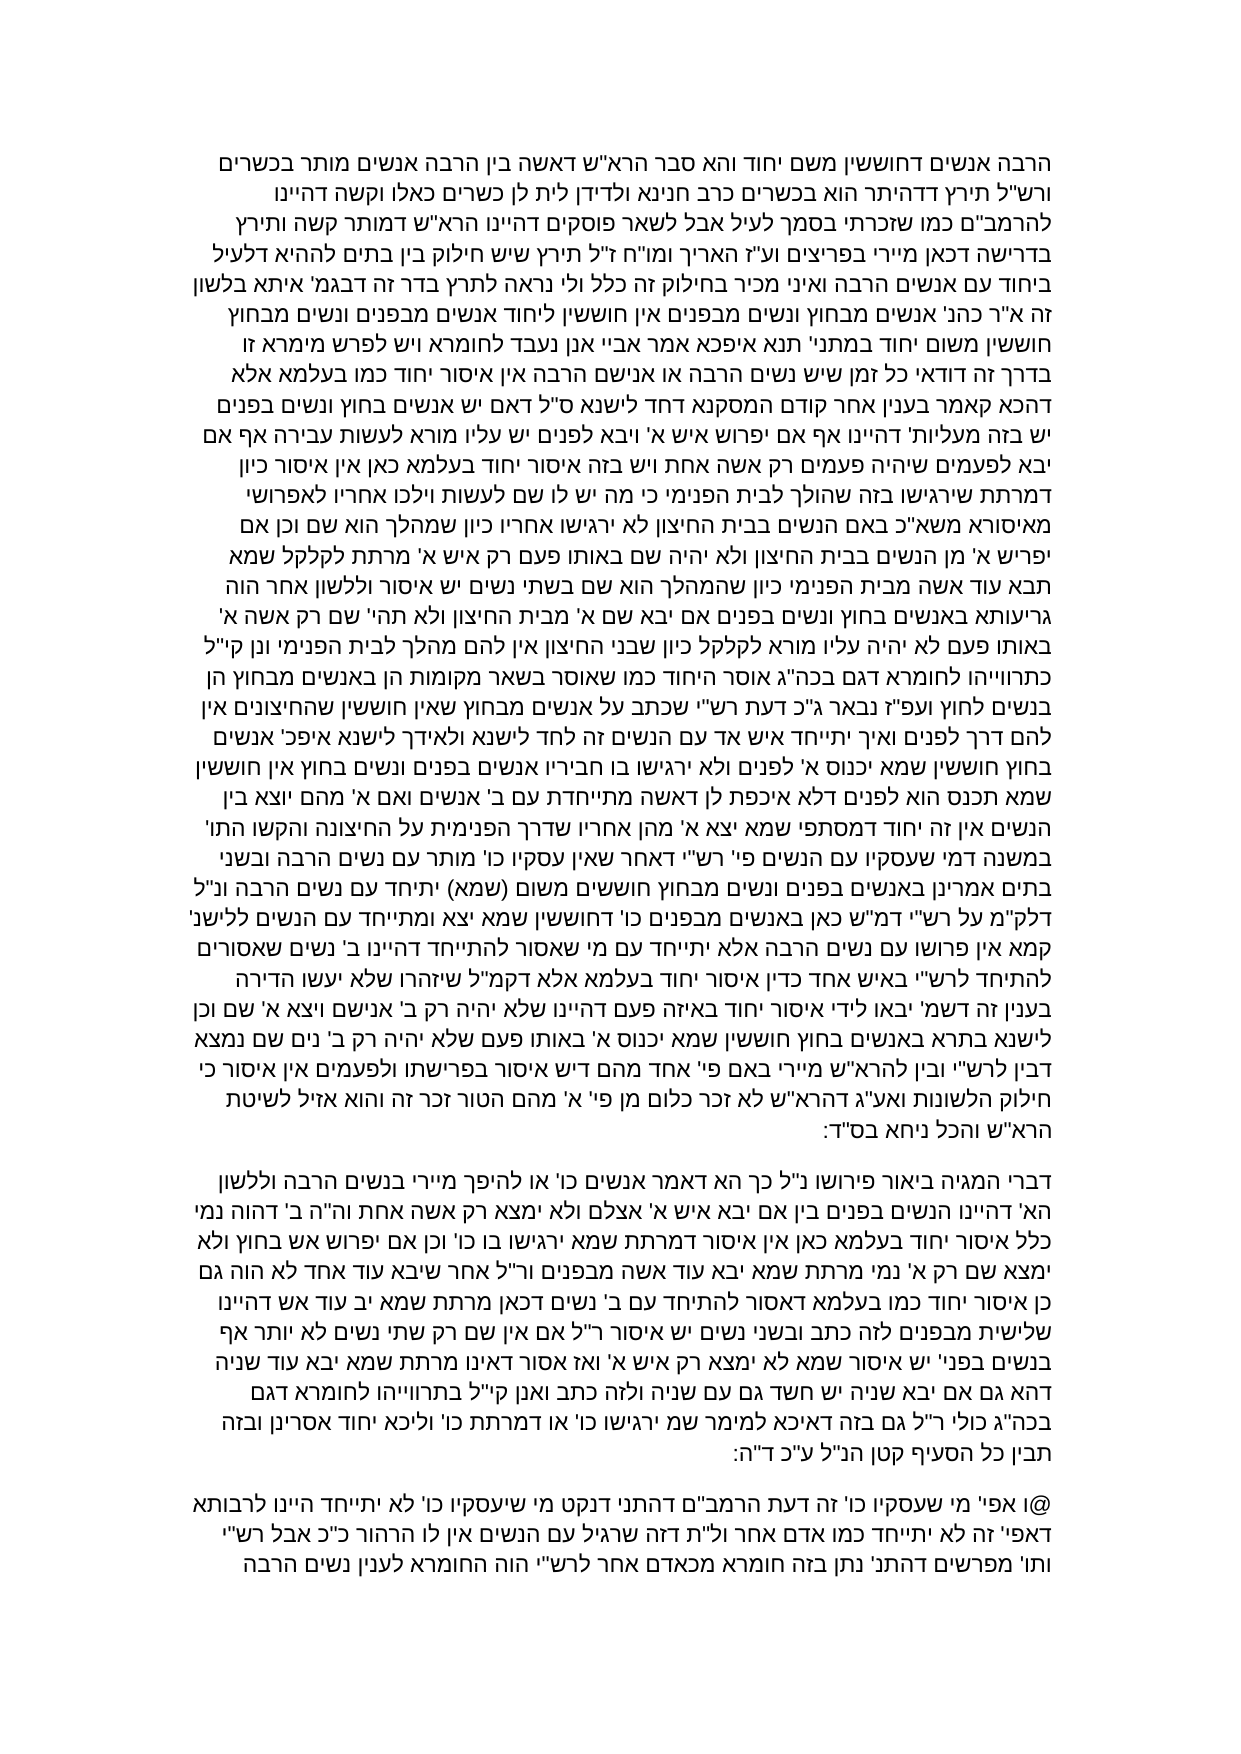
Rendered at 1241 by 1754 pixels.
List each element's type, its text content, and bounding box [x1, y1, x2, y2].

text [187, 1491, 1053, 1577]
text דברי המגיה ביאור פירושו נ"ל כך הא דאמר אנשים כו' או להיפך מיירי בנשים הרבה וללשון הא' דהיינו הנשים בפנים בין אם יבא איש א' אצלם ולא ימצא רק אשה אחת וה"ה ב' דהוה נמי כלל איסור יחוד בעלמא כאן אין איסור דמרתת שמא ירגישו בו כו' וכן אם יפרוש אש בחוץ ולא ימצא שם רק א' נמי מרתת שמא יבא עוד אשה מבפנים ור"ל אחר שיבא עוד אחד לא הוה גם כן איסור יחוד כמו בעלמא דאסור להתיחד עם ב' נשים דכאן מרתת שמא יב עוד אש דהיינו שלישית מבפנים לזה כתב ובשני נשים יש איסור ר"ל אם אין שם רק שתי נשים לא יותר אף בנשים בפני' יש איסור שמא לא ימצא רק איש א' ואז אסור דאינו מרתת שמא יבא עוד שניה דהא גם אם יבא שניה יש חשד גם עם שניה ולזה כתב ואנן קי"ל בתרווייהו לחומרא דגם בכה"ג כולי ר"ל גם בזה דאיכא למימר שמ ירגישו כו' או דמרתת כו' וליכא יחוד אסרינן ובזה תבין כל הסעיף קטן הנ"ל ע"כ ד"ה: [187, 1168, 1053, 1466]
